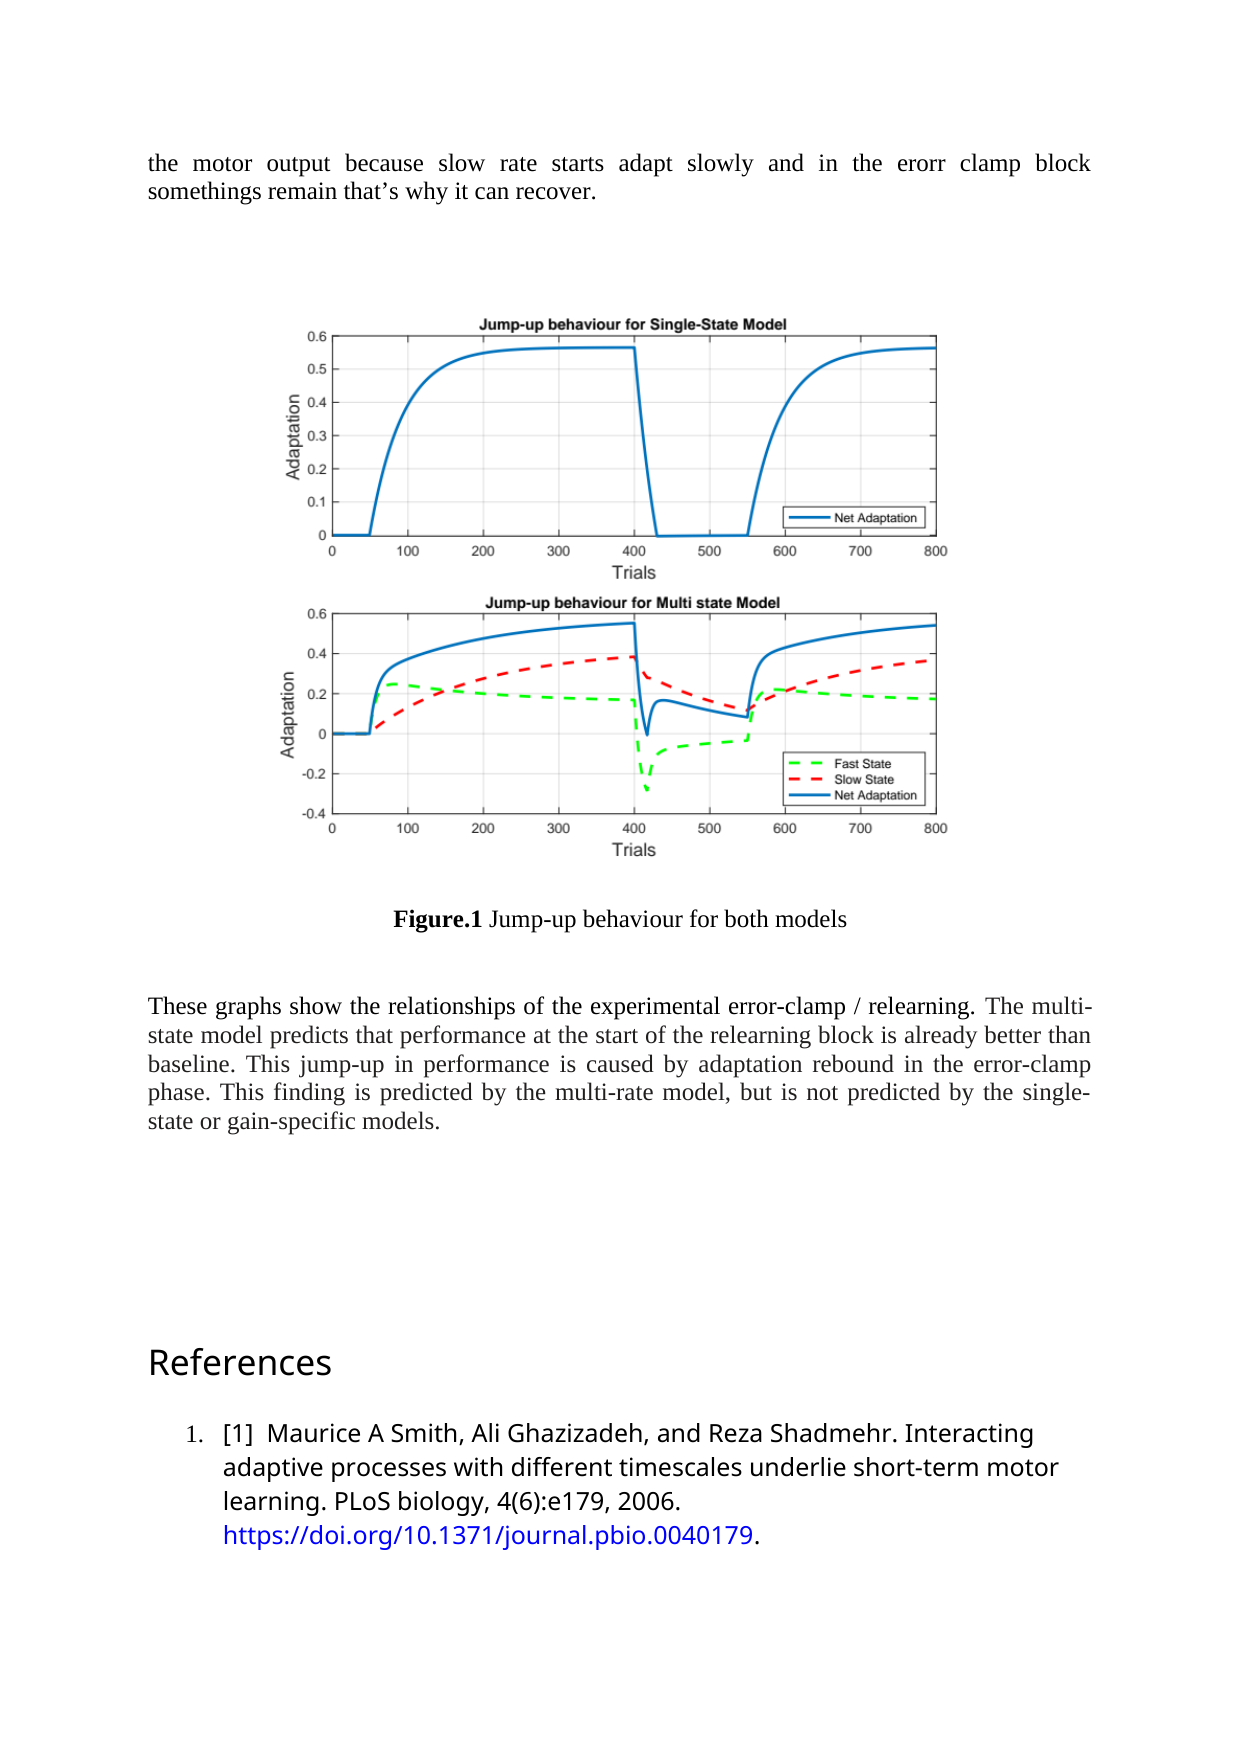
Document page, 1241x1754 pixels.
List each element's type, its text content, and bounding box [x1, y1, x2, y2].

list [1] Maurice A Smith, Ali Ghazizadeh, and Reza Shadmehr. Interacting adaptive processes with different timescales underlie short-term motor learning. PLoS biology, 4(6):e179, 2006. https://doi.org/10.1371/journal.pbio.0040179. [185, 1415, 1093, 1551]
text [148, 148, 1093, 205]
text Figure.1 Jump-up behaviour for both models [148, 904, 1093, 933]
text These graphs show the relationships of the experimental error-clamp / relearning. The multi-state model predicts that performance at the start of the relearning block is already better than baseline. This jump-up in performance is caused by adaptation rebound in the error-clamp phase. This finding is predicted by the multi-rate model, but is not predicted by the single- state or gain-specific models. [148, 991, 1093, 1135]
text References [148, 1338, 1093, 1386]
